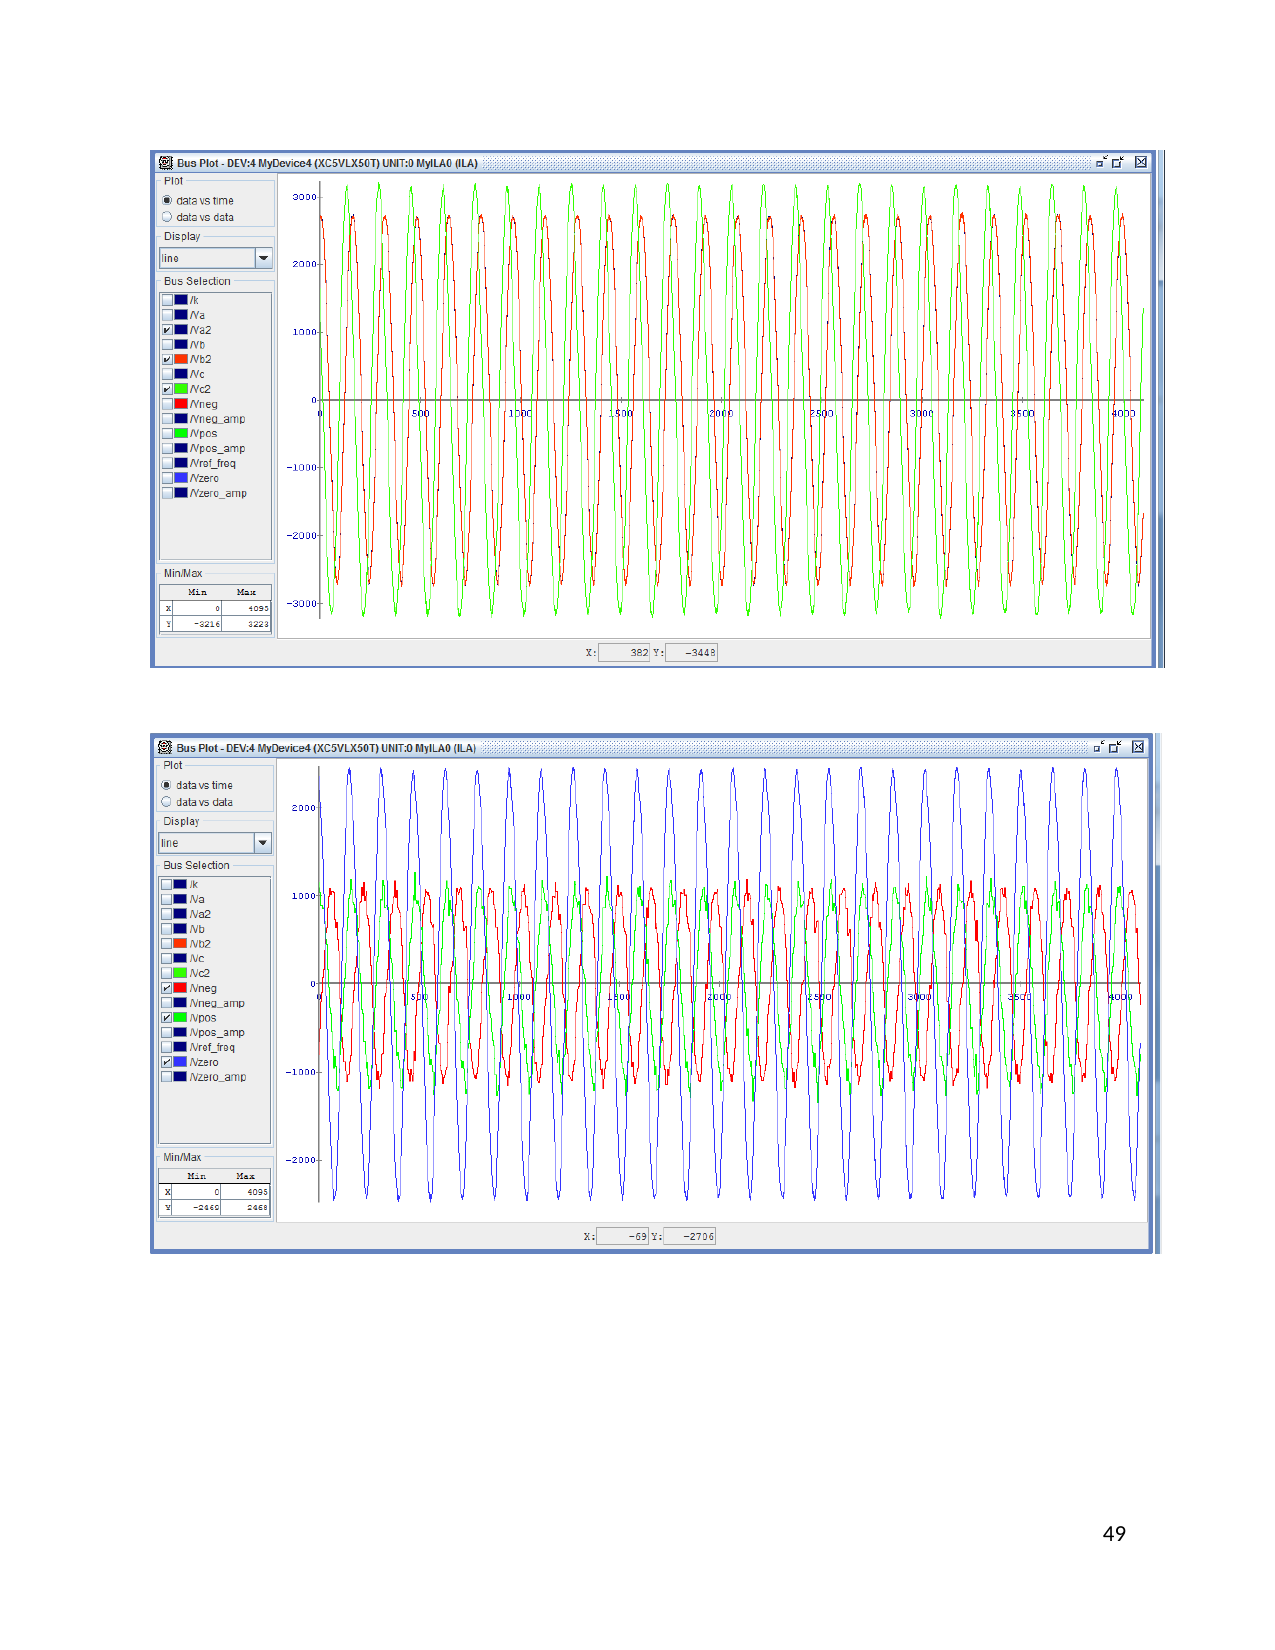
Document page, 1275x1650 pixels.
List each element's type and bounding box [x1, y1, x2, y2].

picture [150, 150, 1165, 668]
picture [150, 733, 1162, 1254]
